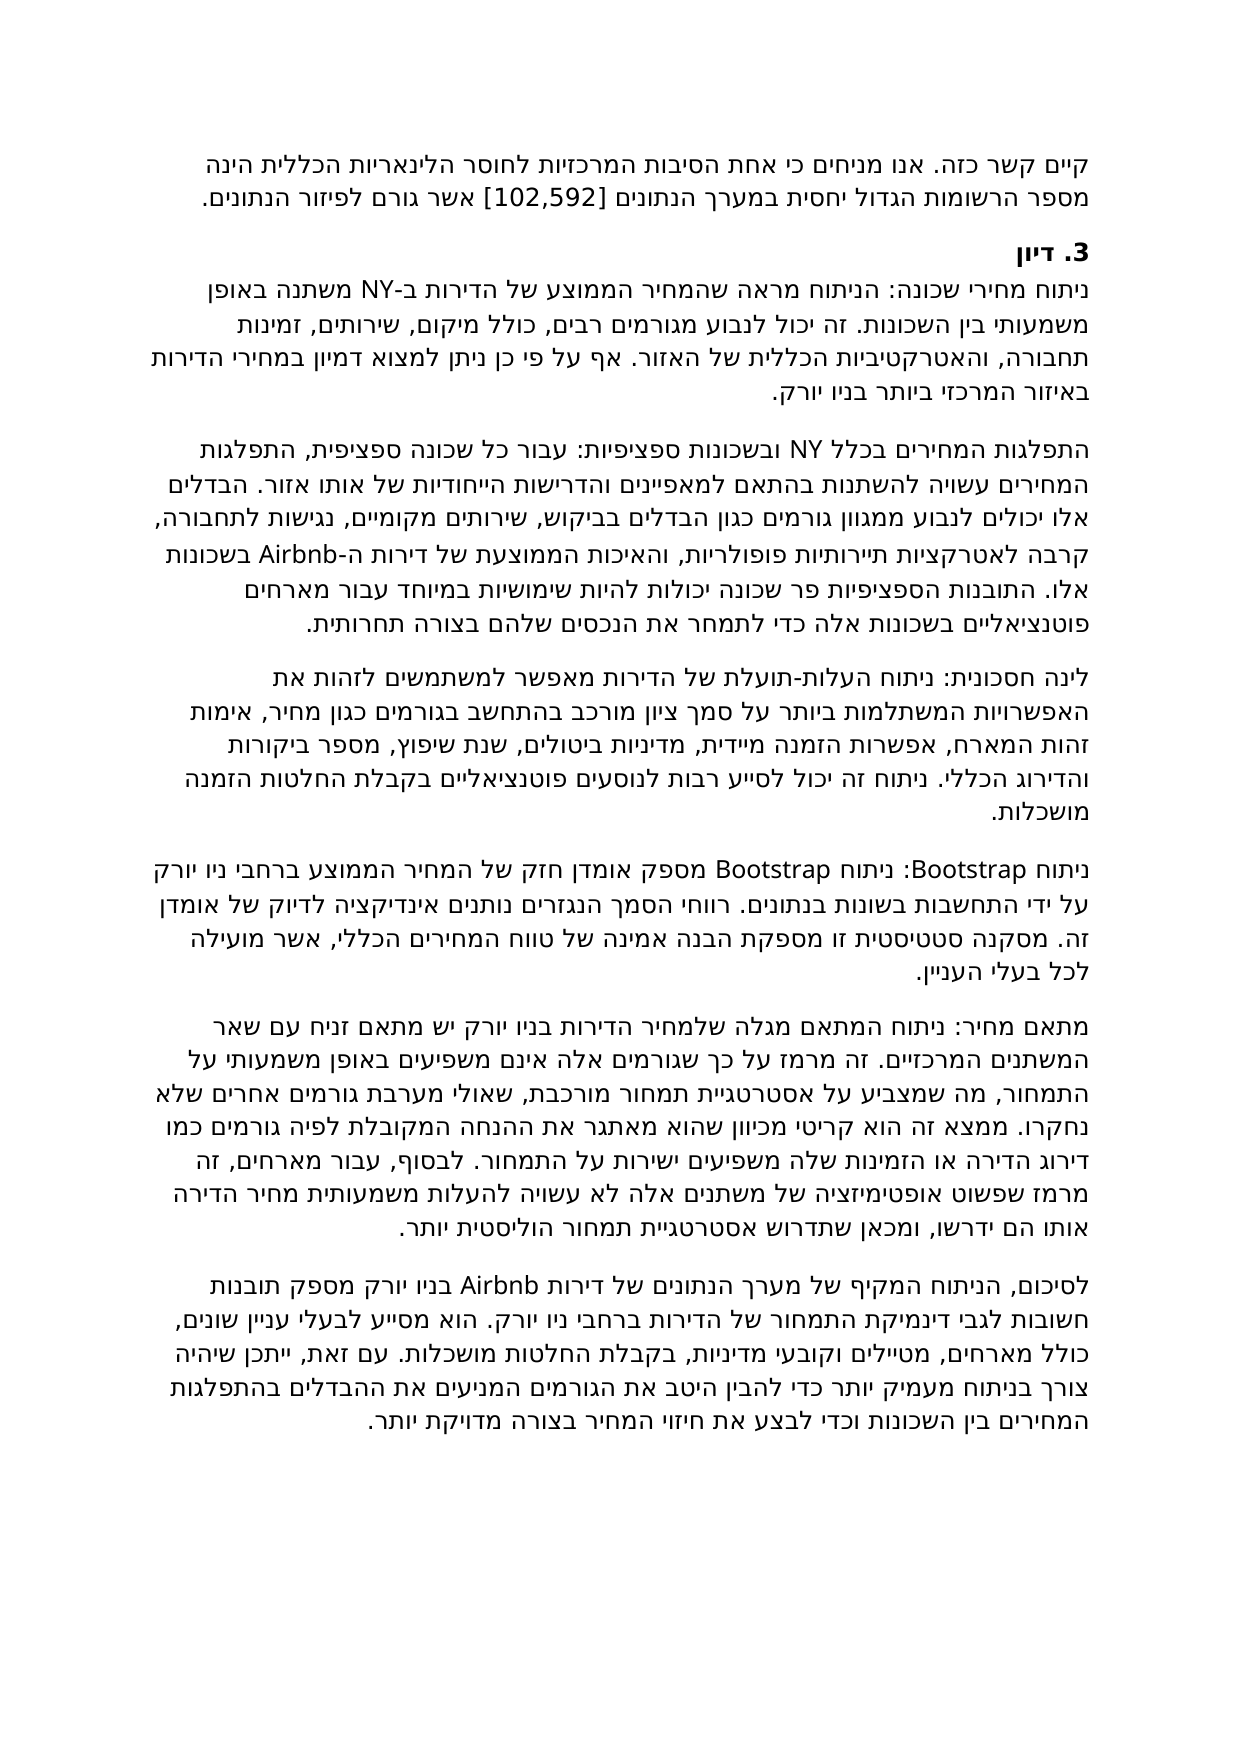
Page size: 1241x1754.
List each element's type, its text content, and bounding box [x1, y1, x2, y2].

text ניתוח מחירי שכונה: הניתוח מראה שהמחיר הממוצע של הדירות ב-NY משתנה באופן משמעותי בין השכונות. זה יכול לנבוע מגורמים רבים, כולל מיקום, שירותים, זמינות תחבורה, והאטרקטיביות הכללית של האזור. אף על פי כן ניתן למצוא דמיון במחירי הדירות באיזור המרכזי ביותר בניו יורק. [150, 271, 1090, 406]
text ניתוח Bootstrap: ניתוח Bootstrap מספק אומדן חזק של המחיר הממוצע ברחבי ניו יורק על ידי התחשבות בשונות בנתונים. רווחי הסמך הנגזרים נותנים אינדיקציה לדיוק של אומדן זה. מסקנה סטטיסטית זו מספקת הבנה אמינה של טווח המחירים הכללי, אשר מועילה לכל בעלי העניין. [150, 852, 1090, 986]
text לסיכום, הניתוח המקיף של מערך הנתונים של דירות Airbnb בניו יורק מספק תובנות חשובות לגבי דינמיקת התמחור של הדירות ברחבי ניו יורק. הוא מסייע לבעלי עניין שונים, כולל מארחים, מטיילים וקובעי מדיניות, בקבלת החלטות מושכלות. עם זאת, ייתכן שיהיה צורך בניתוח מעמיק יותר כדי להבין היטב את הגורמים המניעים את ההבדלים בהתפלגות המחירים בין השכונות וכדי לבצע את חיזוי המחיר בצורה מדויקת יותר. [150, 1267, 1090, 1436]
subtitle 3. דיון [150, 238, 1090, 267]
text התפלגות המחירים בכלל NY ובשכונות ספציפיות: עבור כל שכונה ספציפית, התפלגות המחירים עשויה להשתנות בהתאם למאפיינים והדרישות הייחודיות של אותו אזור. הבדלים אלו יכולים לנבוע ממגוון גורמים כגון הבדלים בביקוש, שירותים מקומיים, נגישות לתחבורה, קרבה לאטרקציות תיירותיות פופולריות, והאיכות הממוצעת של דירות ה-Airbnb בשכונות אלו. התובנות הספציפיות פר שכונה יכולות להיות שימושיות במיוחד עבור מארחים פוטנציאליים בשכונות אלה כדי לתמחר את הנכסים שלהם בצורה תחרותית. [150, 431, 1090, 638]
text מתאם מחיר: ניתוח המתאם מגלה שלמחיר הדירות בניו יורק יש מתאם זניח עם שאר המשתנים המרכזיים. זה מרמז על כך שגורמים אלה אינם משפיעים באופן משמעותי על התמחור, מה שמצביע על אסטרטגיית תמחור מורכבת, שאולי מערבת גורמים אחרים שלא נחקרו. ממצא זה הוא קריטי מכיוון שהוא מאתגר את ההנחה המקובלת לפיה גורמים כמו דירוג הדירה או הזמינות שלה משפיעים ישירות על התמחור. לבסוף, עבור מארחים, זה מרמז שפשוט אופטימיזציה של משתנים אלה לא עשויה להעלות משמעותית מחיר הדירה אותו הם ידרשו, ומכאן שתדרוש אסטרטגיית תמחור הוליסטית יותר. [150, 1012, 1090, 1242]
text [150, 150, 1090, 213]
text לינה חסכונית: ניתוח העלות-תועלת של הדירות מאפשר למשתמשים לזהות את האפשרויות המשתלמות ביותר על סמך ציון מורכב בהתחשב בגורמים כגון מחיר, אימות זהות המארח, אפשרות הזמנה מיידית, מדיניות ביטולים, שנת שיפוץ, מספר ביקורות והדירוג הכללי. ניתוח זה יכול לסייע רבות לנוסעים פוטנציאליים בקבלת החלטות הזמנה מושכלות. [150, 663, 1090, 827]
